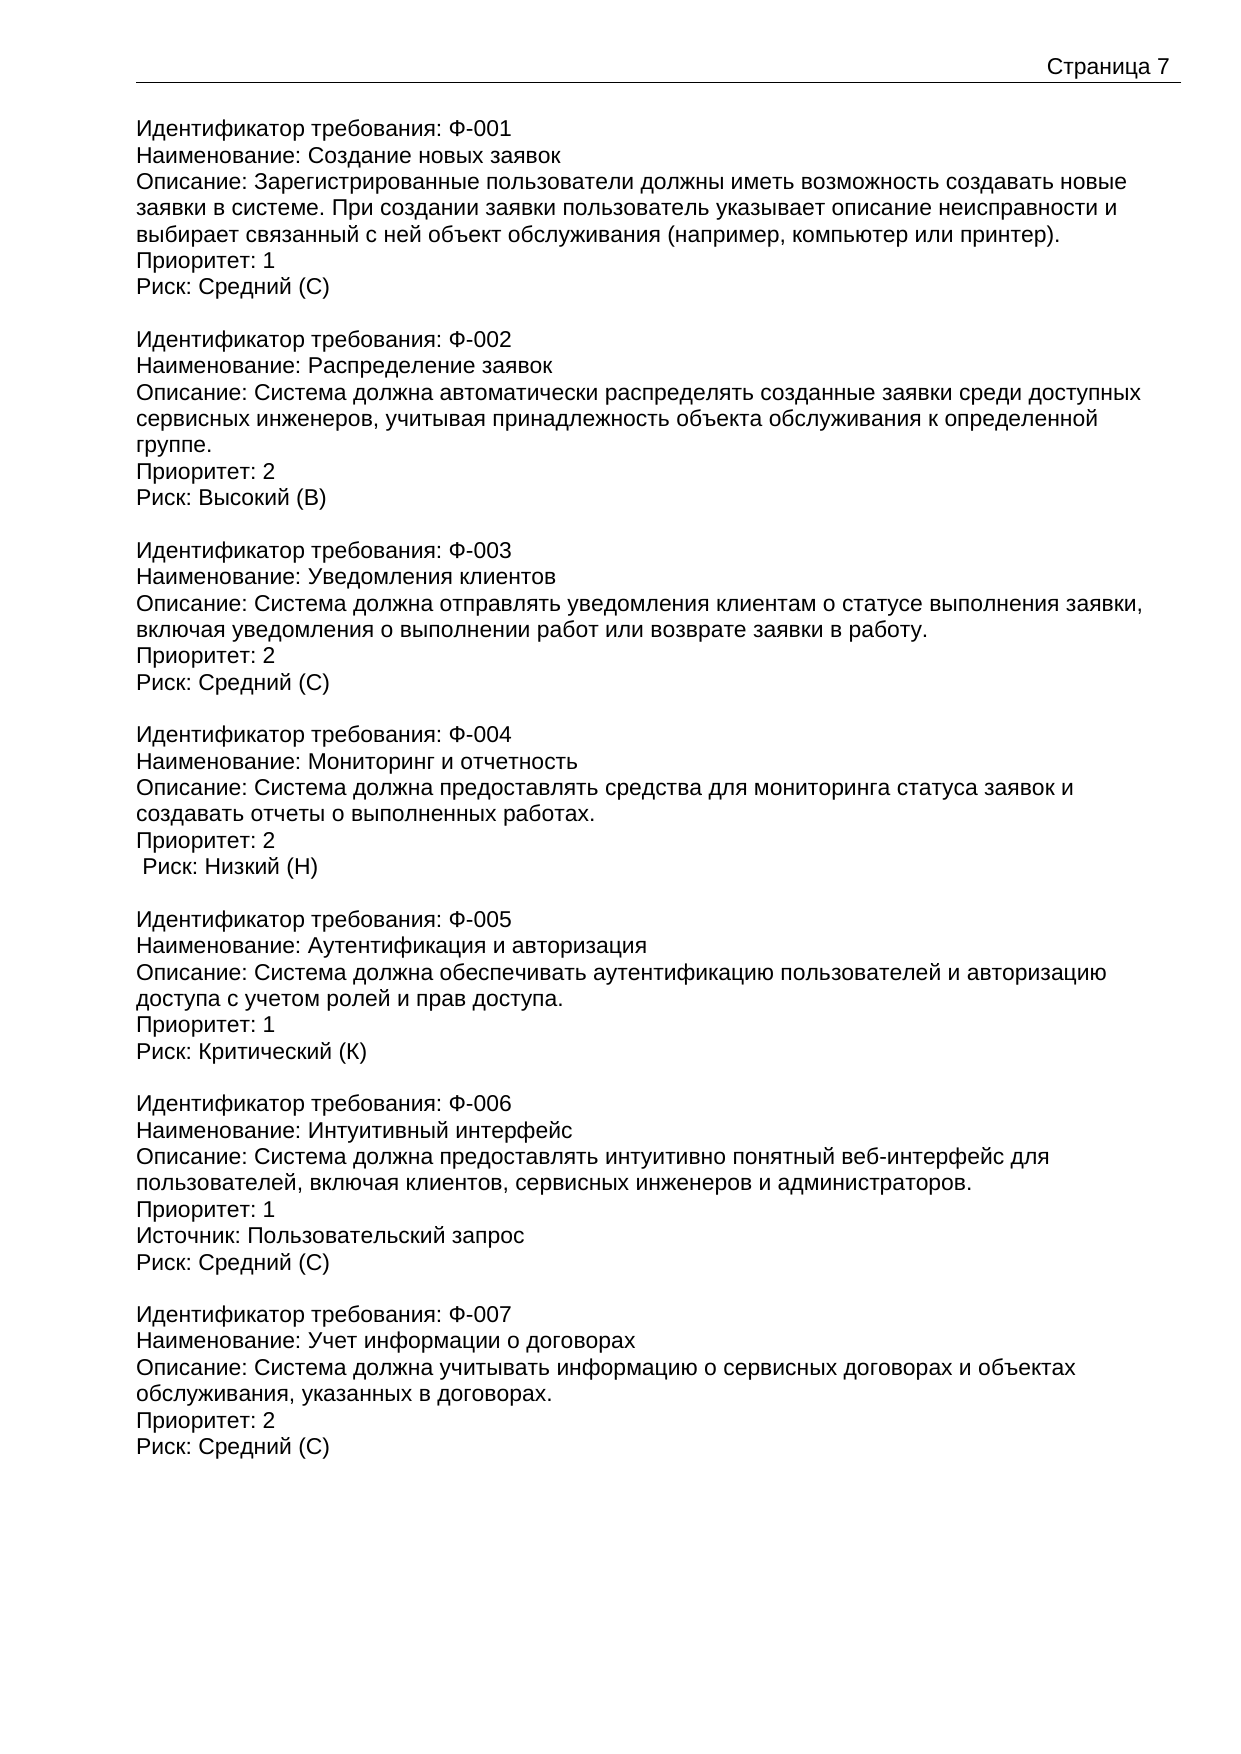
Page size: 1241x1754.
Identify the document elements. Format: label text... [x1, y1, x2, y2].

text Риск: Критический (К) [136, 1038, 1181, 1064]
text Наименование: Мониторинг и отчетность [136, 748, 1181, 774]
text Риск: Средний (С) [136, 1248, 1181, 1275]
text Источник: Пользовательский запрос [136, 1222, 1181, 1248]
text Описание: Система должна предоставлять средства для мониторинга статуса заявок и создавать отчеты о выполненных работах. [136, 774, 1181, 827]
text Идентификатор требования: Ф-003 [136, 537, 1181, 563]
text Приоритет: 1 [136, 247, 1181, 273]
text Приоритет: 2 [136, 458, 1181, 484]
text Описание: Система должна предоставлять интуитивно понятный веб-интерфейс для пользователей, включая клиентов, сервисных инженеров и администраторов. [136, 1143, 1181, 1196]
text Приоритет: 2 [136, 1407, 1181, 1433]
text Риск: Средний (С) [136, 1433, 1181, 1459]
text Идентификатор требования: Ф-007 [136, 1301, 1181, 1327]
text Наименование: Уведомления клиентов [136, 563, 1181, 589]
text Риск: Высокий (В) [136, 484, 1181, 511]
text Приоритет: 1 [136, 1011, 1181, 1038]
text Идентификатор требования: Ф-002 [136, 326, 1181, 352]
text Приоритет: 2 [136, 642, 1181, 669]
text Идентификатор требования: Ф-004 [136, 721, 1181, 748]
text Приоритет: 1 [136, 1196, 1181, 1222]
text Идентификатор требования: Ф-005 [136, 906, 1181, 932]
text Описание: Система должна отправлять уведомления клиентам о статусе выполнения заявки, включая уведомления о выполнении работ или возврате заявки в работу. [136, 589, 1181, 642]
text Наименование: Аутентификация и авторизация [136, 932, 1181, 958]
text Риск: Средний (С) [136, 273, 1181, 300]
text Наименование: Учет информации о договорах [136, 1327, 1181, 1354]
text Наименование: Интуитивный интерфейс [136, 1117, 1181, 1143]
text Описание: Система должна учитывать информацию о сервисных договорах и объектах обслуживания, указанных в договорах. [136, 1354, 1181, 1407]
text Описание: Система должна автоматически распределять созданные заявки среди доступных сервисных инженеров, учитывая принадлежность объекта обслуживания к определенной группе. [136, 379, 1181, 458]
text Риск: Средний (С) [136, 669, 1181, 695]
text Риск: Низкий (Н) [136, 853, 1181, 879]
text Описание: Зарегистрированные пользователи должны иметь возможность создавать новые заявки в системе. При создании заявки пользователь указывает описание неисправности и выбирает связанный с ней объект обслуживания (например, компьютер или принтер). [136, 168, 1181, 247]
text Описание: Система должна обеспечивать аутентификацию пользователей и авторизацию доступа с учетом ролей и прав доступа. [136, 958, 1181, 1011]
text Наименование: Создание новых заявок [136, 142, 1181, 168]
text Идентификатор требования: Ф-006 [136, 1090, 1181, 1117]
text Идентификатор требования: Ф-001 [136, 115, 1181, 142]
text Наименование: Распределение заявок [136, 352, 1181, 379]
text Приоритет: 2 [136, 827, 1181, 853]
